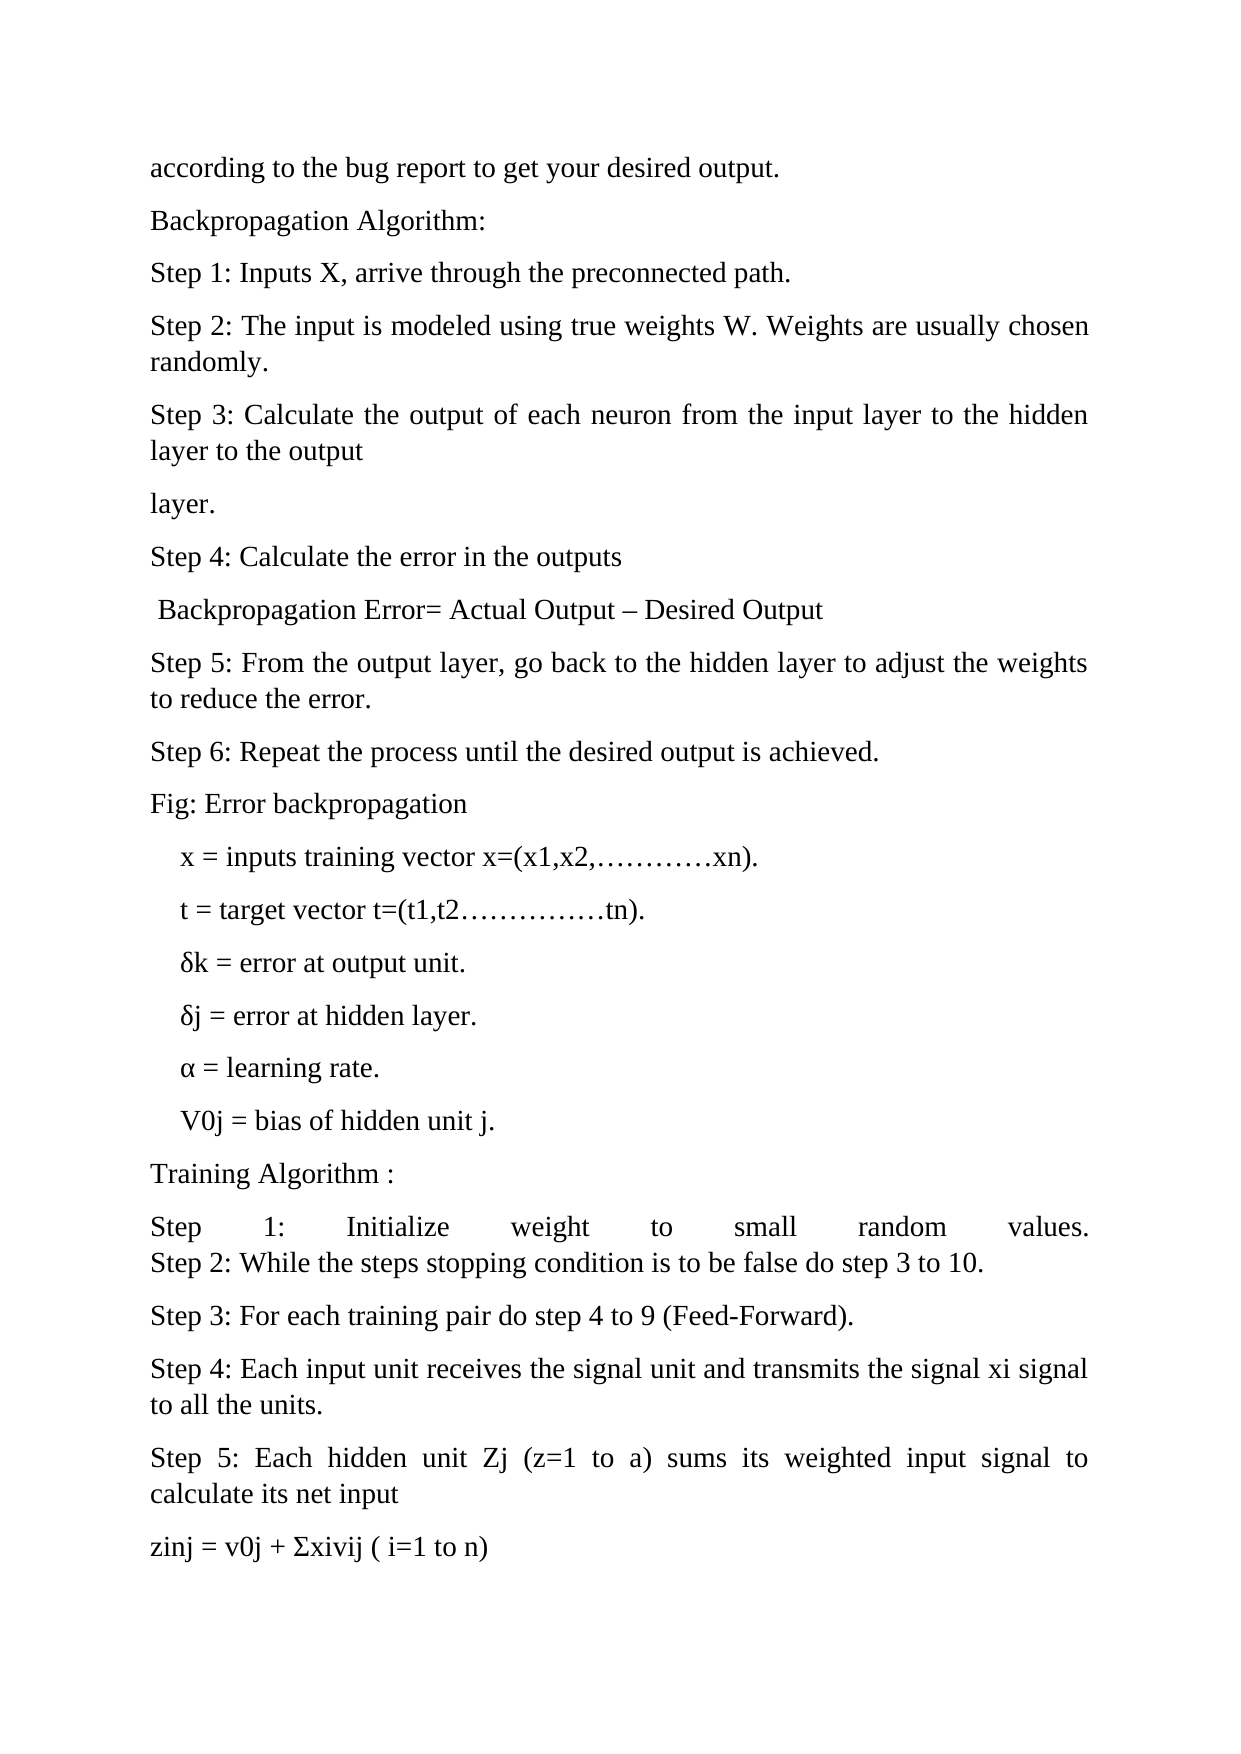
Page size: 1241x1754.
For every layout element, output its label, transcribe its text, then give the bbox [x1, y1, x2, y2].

text Step 5: Each hidden unit Zj (z=1 to a) sums its weighted input signal to calculate its net input [150, 1440, 1090, 1509]
text Step 4: Each input unit receives the signal unit and transmits the signal xi signal to all the units. [150, 1351, 1090, 1421]
text Step 2: The input is modeled using true weights W. Weights are usually chosen randomly. [150, 308, 1090, 378]
text Step 1: Inputs X, arrive through the preconnected path. [150, 256, 1090, 289]
text layer. [150, 486, 1090, 520]
text  V0j = bias of hidden unit j. [150, 1103, 1090, 1137]
text  δj = error at hidden layer. [150, 998, 1090, 1031]
text Fig: Error backpropagation [150, 787, 1090, 820]
text Step 5: From the output layer, go back to the hidden layer to adjust the weights to reduce the error. [150, 645, 1090, 714]
text  x = inputs training vector x=(x1,x2,…………xn). [150, 839, 1090, 873]
text Step 3: For each training pair do step 4 to 9 (Feed-Forward). [150, 1298, 1090, 1332]
text Step 4: Calculate the error in the outputs [150, 539, 1090, 573]
text Step 6: Repeat the process until the desired output is achieved. [150, 734, 1090, 767]
text Backpropagation Algorithm: [150, 203, 1090, 236]
text Step 1: Initialize weight to small random values. Step 2: While the steps stopping condition is to be false do step 3 to 10. [150, 1209, 1090, 1279]
text zinj = v0j + Σxivij ( i=1 to n) [150, 1529, 1090, 1562]
text according to the bug report to get your desired output. [150, 150, 1090, 183]
text Step 3: Calculate the output of each neuron from the input layer to the hidden layer to the output [150, 397, 1090, 467]
text Backpropagation Error= Actual Output – Desired Output [150, 592, 1090, 626]
text  α = learning rate. [150, 1051, 1090, 1084]
text  δk = error at output unit. [150, 945, 1090, 978]
text  t = target vector t=(t1,t2……………tn). [150, 892, 1090, 926]
text Training Algorithm : [150, 1156, 1090, 1190]
